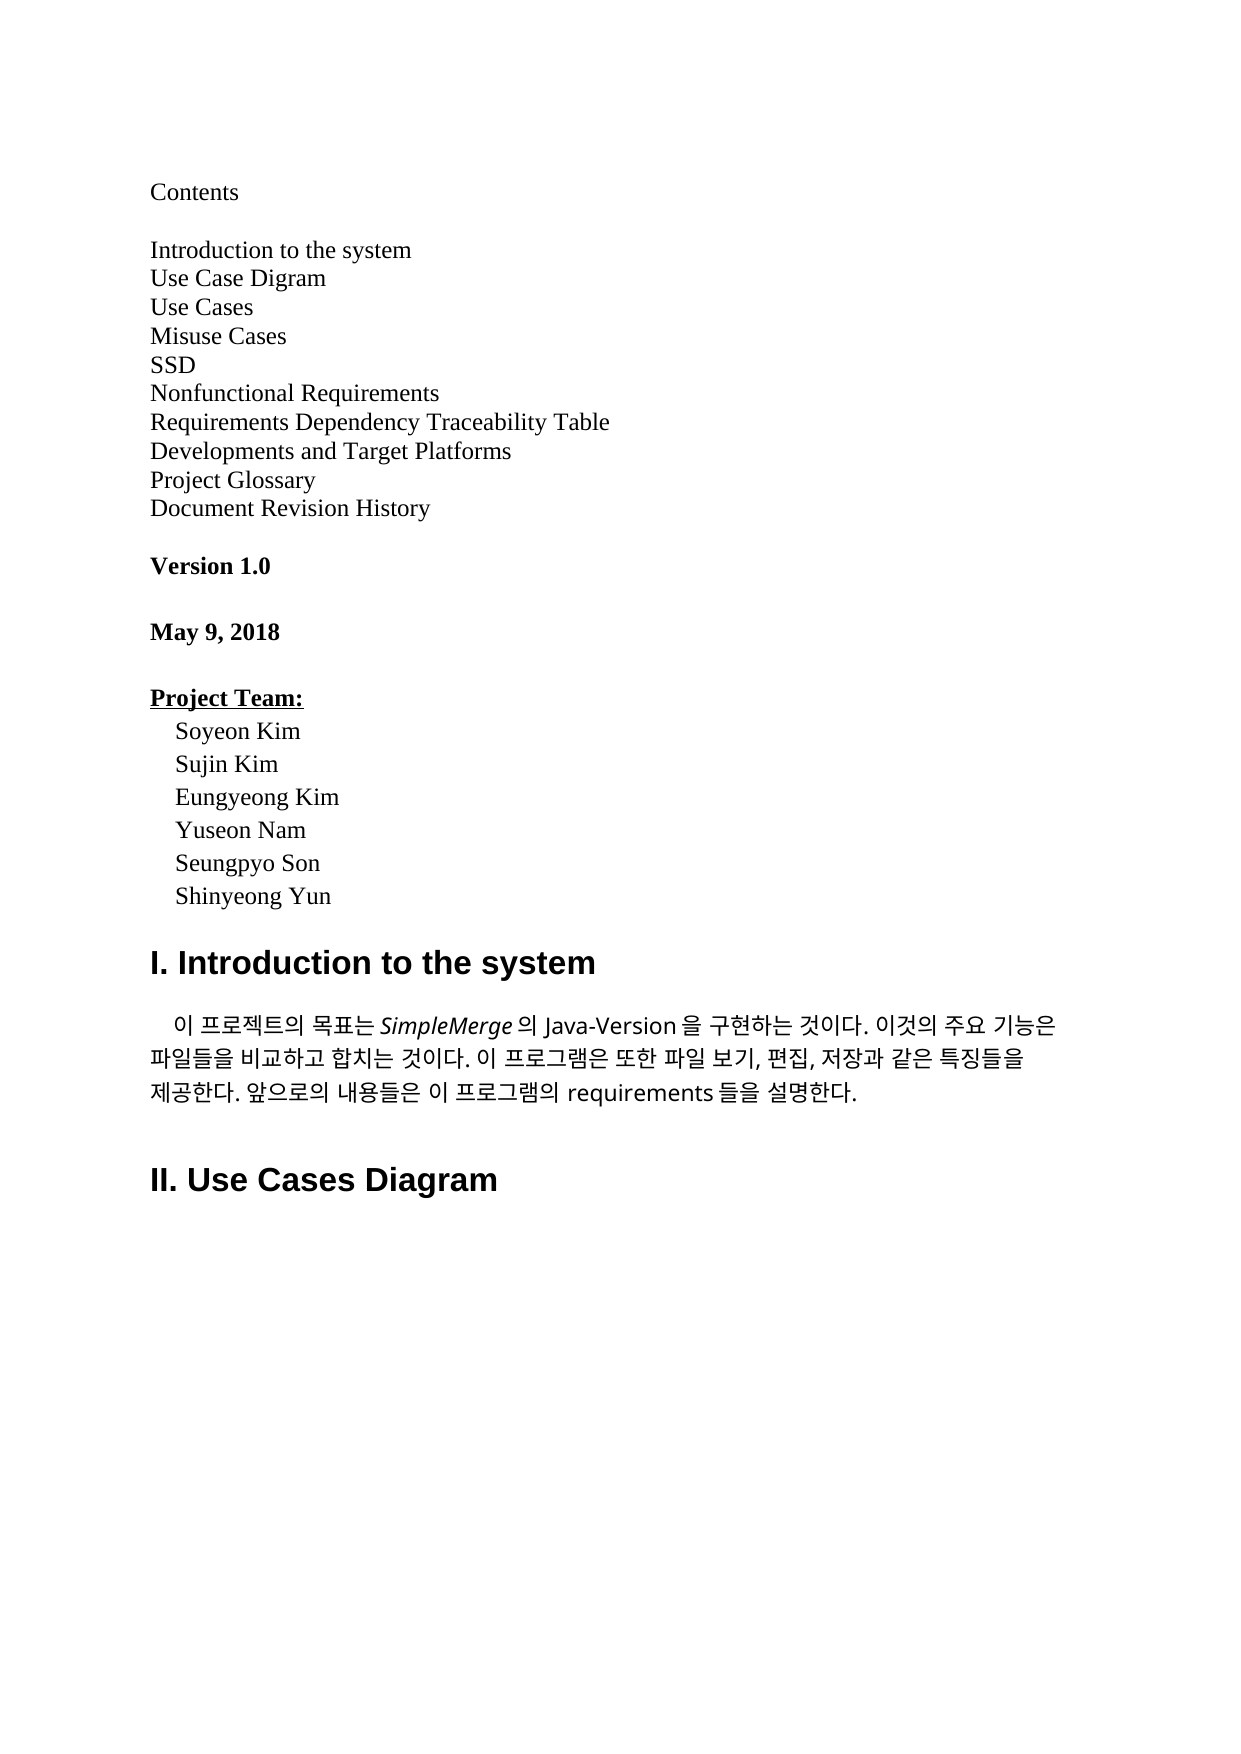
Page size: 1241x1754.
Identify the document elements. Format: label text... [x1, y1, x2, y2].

text Project Glossary [150, 465, 1090, 493]
text II. Use Cases Diagram [150, 1160, 1090, 1199]
text Eungyeong Kim [175, 782, 1090, 811]
text Misuse Cases [150, 321, 1090, 350]
text Nonfunctional Requirements [150, 378, 1090, 407]
text May 9, 2018 [150, 617, 1090, 646]
text SSD [150, 350, 1090, 378]
text Contents [150, 177, 1090, 206]
text Seungpyo Son [175, 848, 1090, 877]
text Use Cases [150, 292, 1090, 321]
text Sujin Kim [175, 749, 1090, 778]
text Introduction to the system [150, 235, 1090, 263]
text Requirements Dependency Traceability Table [150, 407, 1090, 436]
text Shinyeong Yun [175, 881, 1090, 910]
text Document Revision History [150, 493, 1090, 522]
text I. Introduction to the system [150, 943, 1090, 981]
text Project Team: [150, 683, 1090, 712]
text Yuseon Nam [175, 815, 1090, 844]
text Version 1.0 [150, 551, 1090, 580]
text Developments and Target Platforms [150, 436, 1090, 465]
text Soyeon Kim [175, 716, 1090, 745]
text 이 프로젝트의 목표는SimpleMerge의 Java-Version을 구현하는 것이다. 이것의 주요 기능은 파일들을 비교하고 합치는 것이다. 이 프로그램은 또한 파일 보기, 편집, 저장과 같은 특징들을 제공한다. 앞으로의 내용들은 이 프로그램의 requirements들을 설명한다. [150, 1008, 1090, 1108]
text Use Case Digram [150, 263, 1090, 292]
